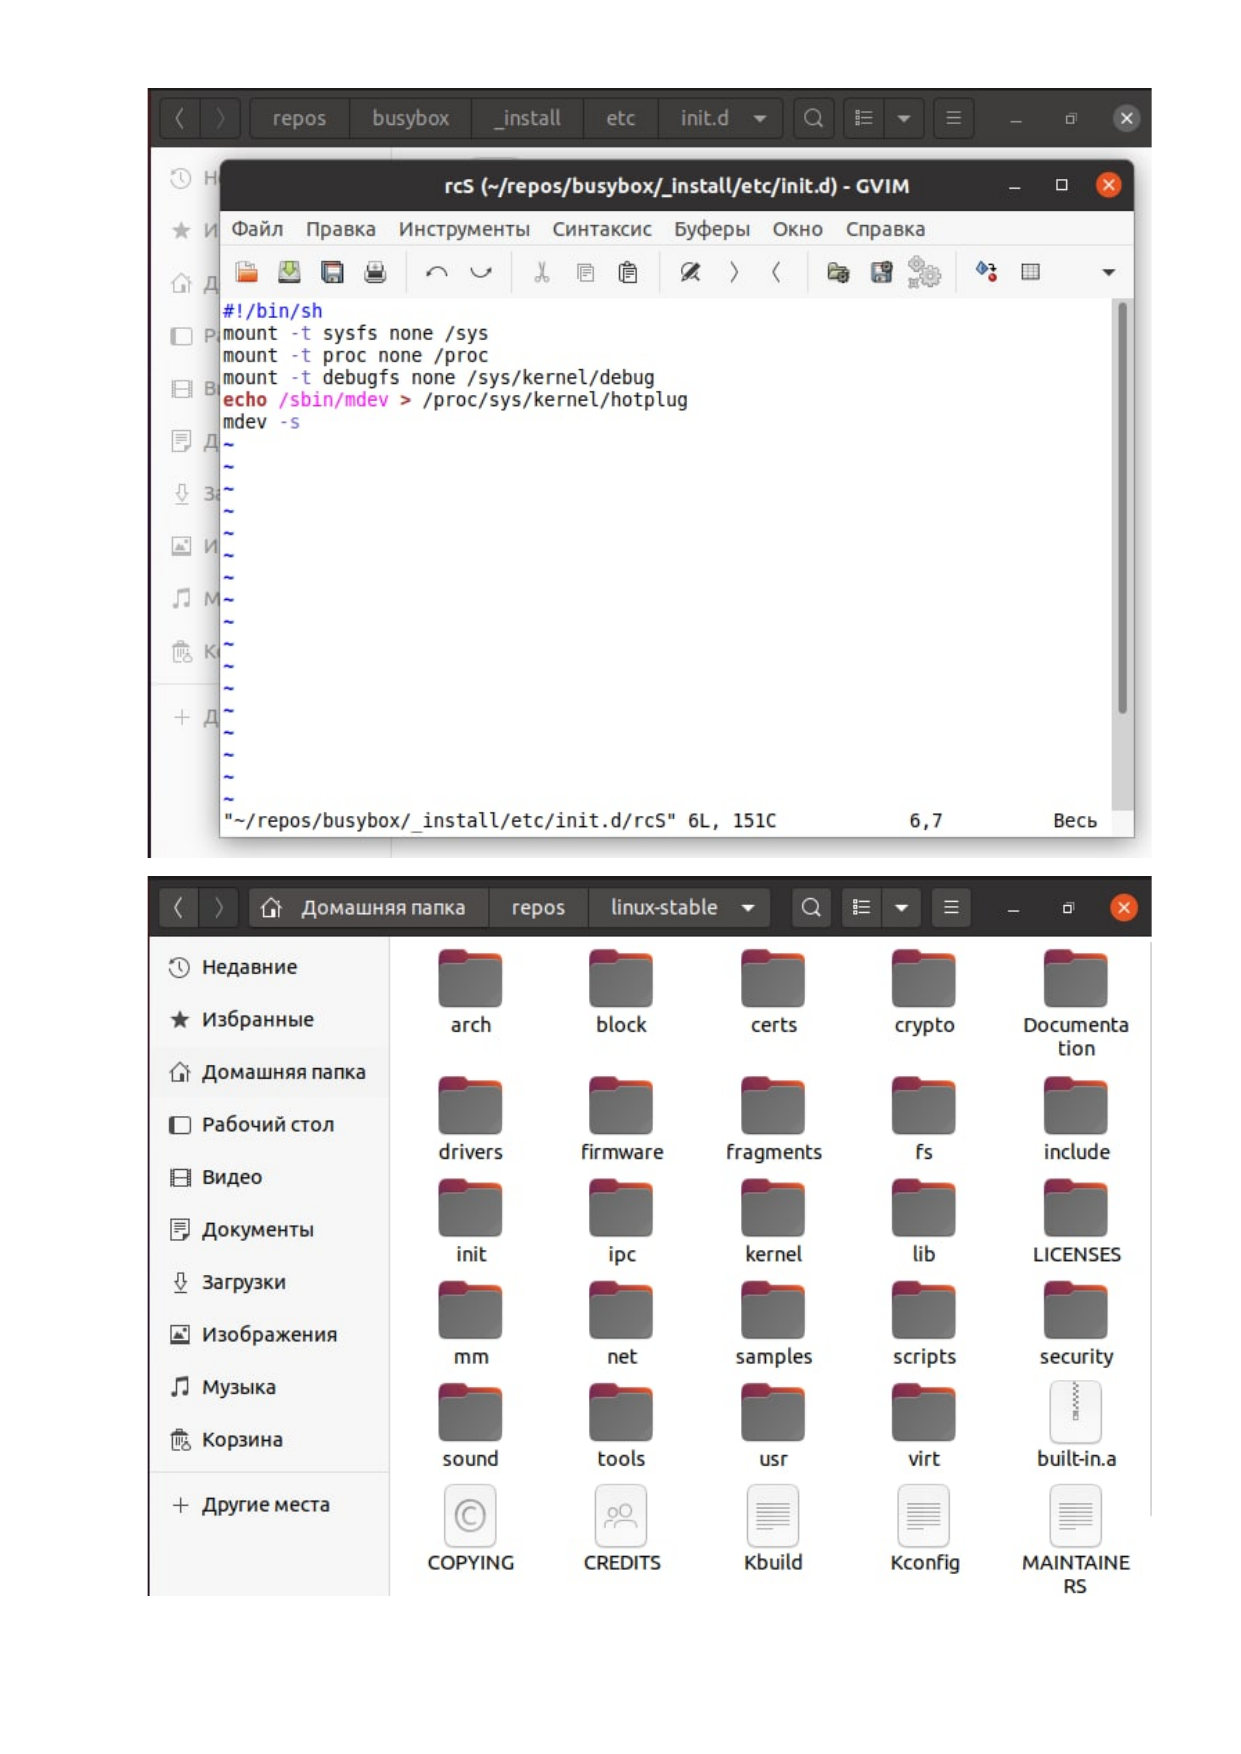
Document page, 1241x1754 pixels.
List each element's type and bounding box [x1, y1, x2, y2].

picture [147, 88, 1152, 858]
picture [147, 876, 1152, 1596]
